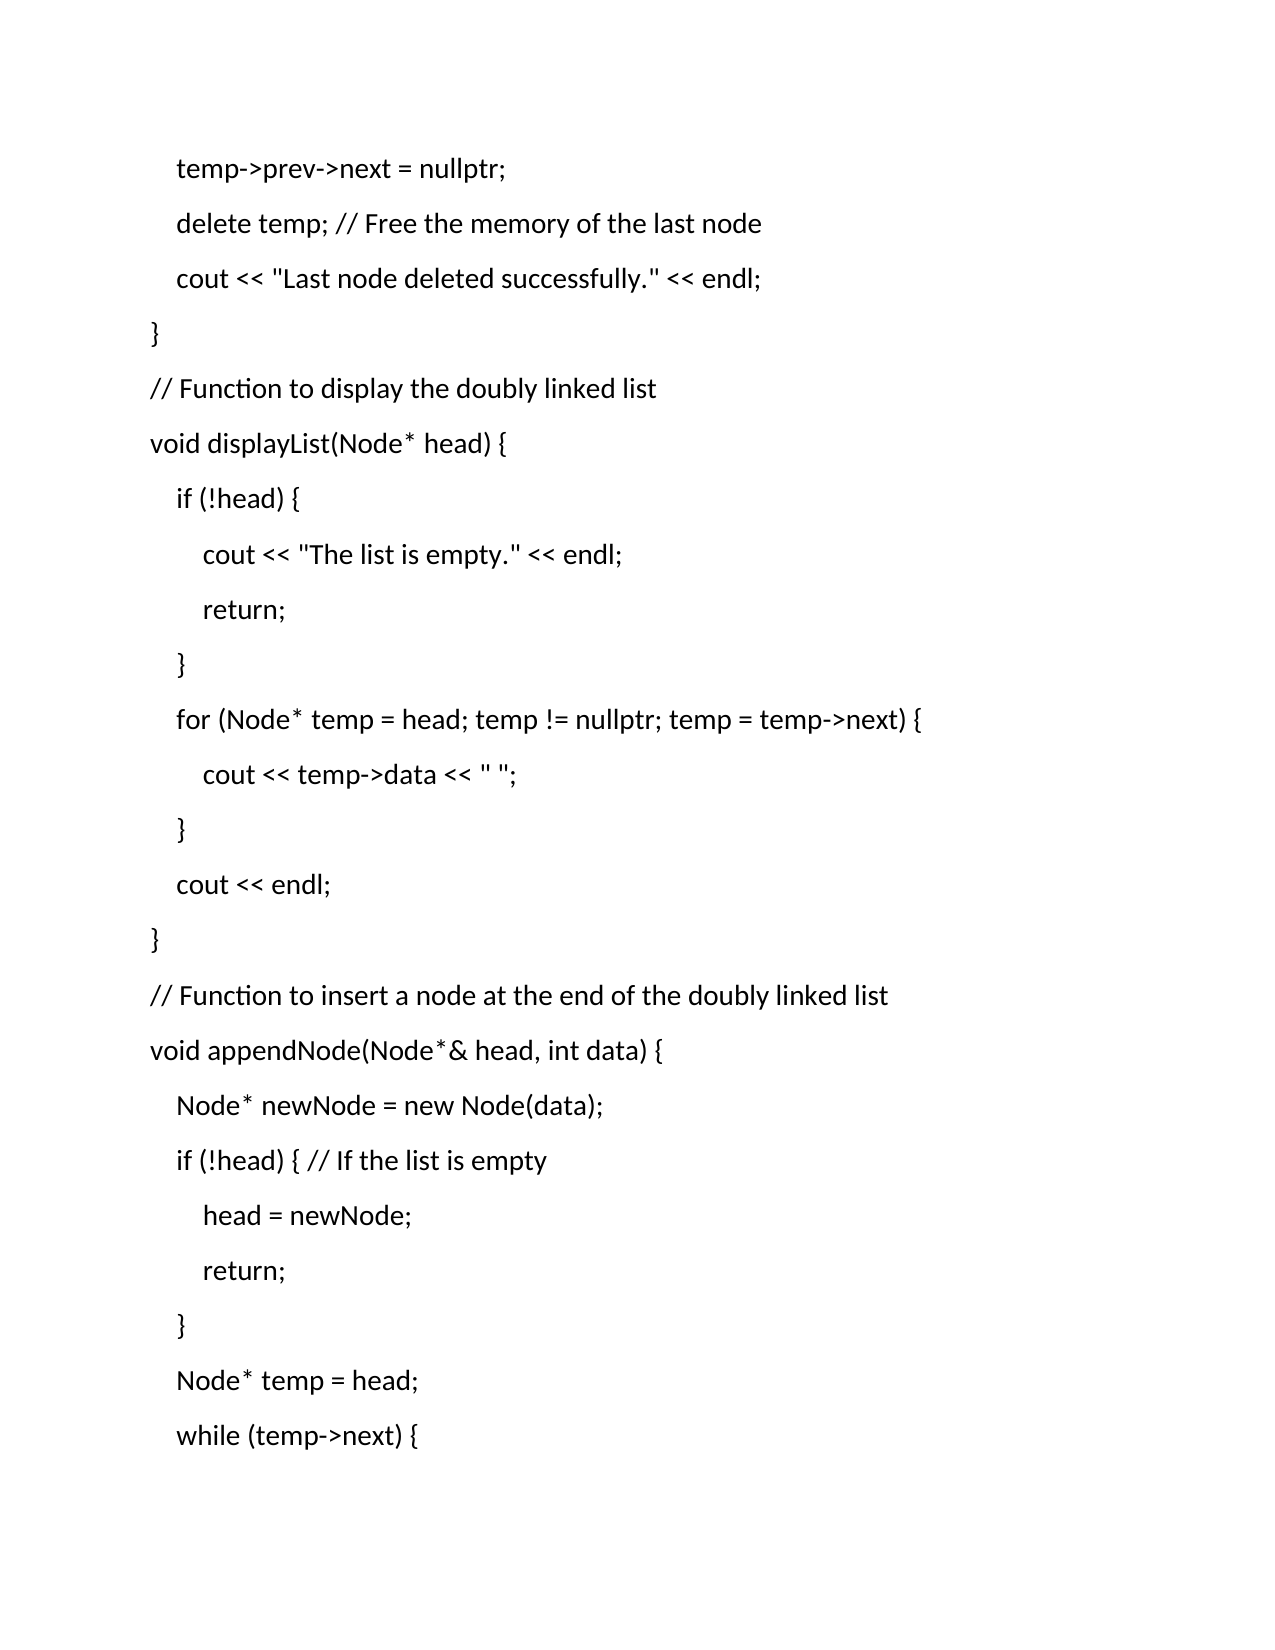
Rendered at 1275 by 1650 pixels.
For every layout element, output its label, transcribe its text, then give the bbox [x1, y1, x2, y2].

text cout << endl; [150, 866, 1125, 902]
text while (temp->next) { [150, 1417, 1125, 1453]
text temp->prev->next = nullptr; [150, 150, 1125, 186]
text void appendNode(Node*& head, int data) { [150, 1032, 1125, 1067]
text } [150, 1307, 1125, 1343]
text void displayList(Node* head) { [150, 426, 1125, 461]
text return; [150, 591, 1125, 626]
text for (Node* temp = head; temp != nullptr; temp = temp->next) { [150, 701, 1125, 737]
text delete temp; // Free the memory of the last node [150, 205, 1125, 241]
text Node* temp = head; [150, 1362, 1125, 1398]
text } [150, 646, 1125, 682]
text if (!head) { // If the list is empty [150, 1142, 1125, 1177]
text cout << temp->data << " "; [150, 756, 1125, 792]
text } [150, 315, 1125, 351]
text } [150, 921, 1125, 957]
text return; [150, 1252, 1125, 1288]
text // Function to insert a node at the end of the doubly linked list [150, 977, 1125, 1012]
text head = newNode; [150, 1197, 1125, 1233]
text Node* newNode = new Node(data); [150, 1087, 1125, 1122]
text if (!head) { [150, 481, 1125, 516]
text } [150, 811, 1125, 847]
text cout << "The list is empty." << endl; [150, 536, 1125, 571]
text // Function to display the doubly linked list [150, 370, 1125, 406]
text cout << "Last node deleted successfully." << endl; [150, 260, 1125, 296]
